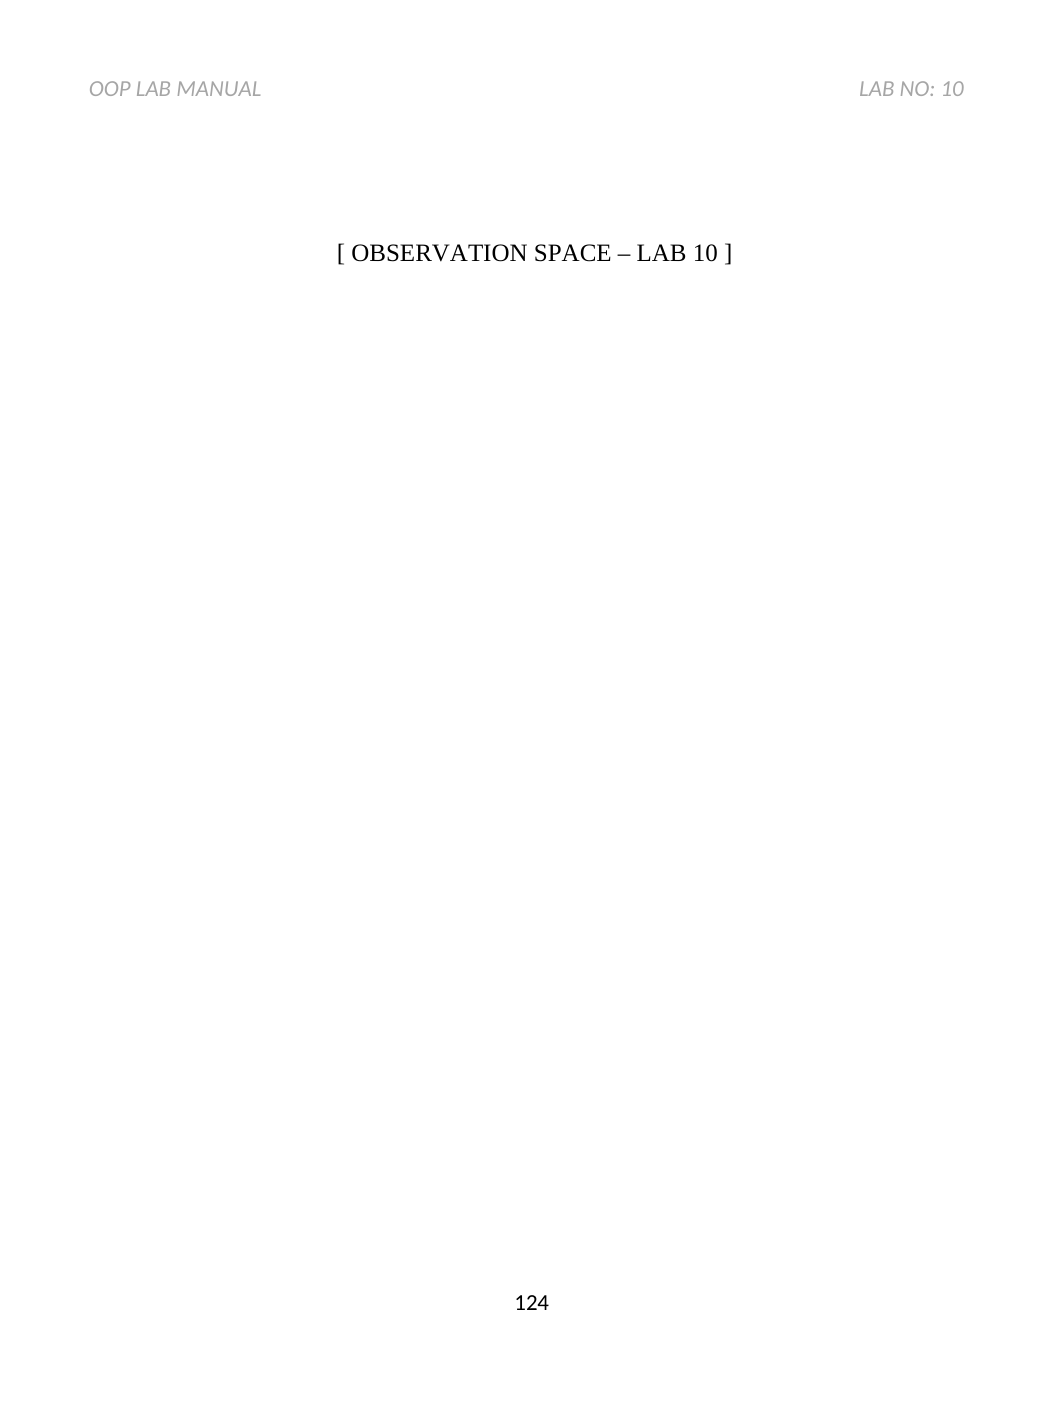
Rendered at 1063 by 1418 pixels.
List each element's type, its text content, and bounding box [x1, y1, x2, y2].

text [ OBSERVATION SPACE – LAB 10 ] [89, 238, 974, 266]
